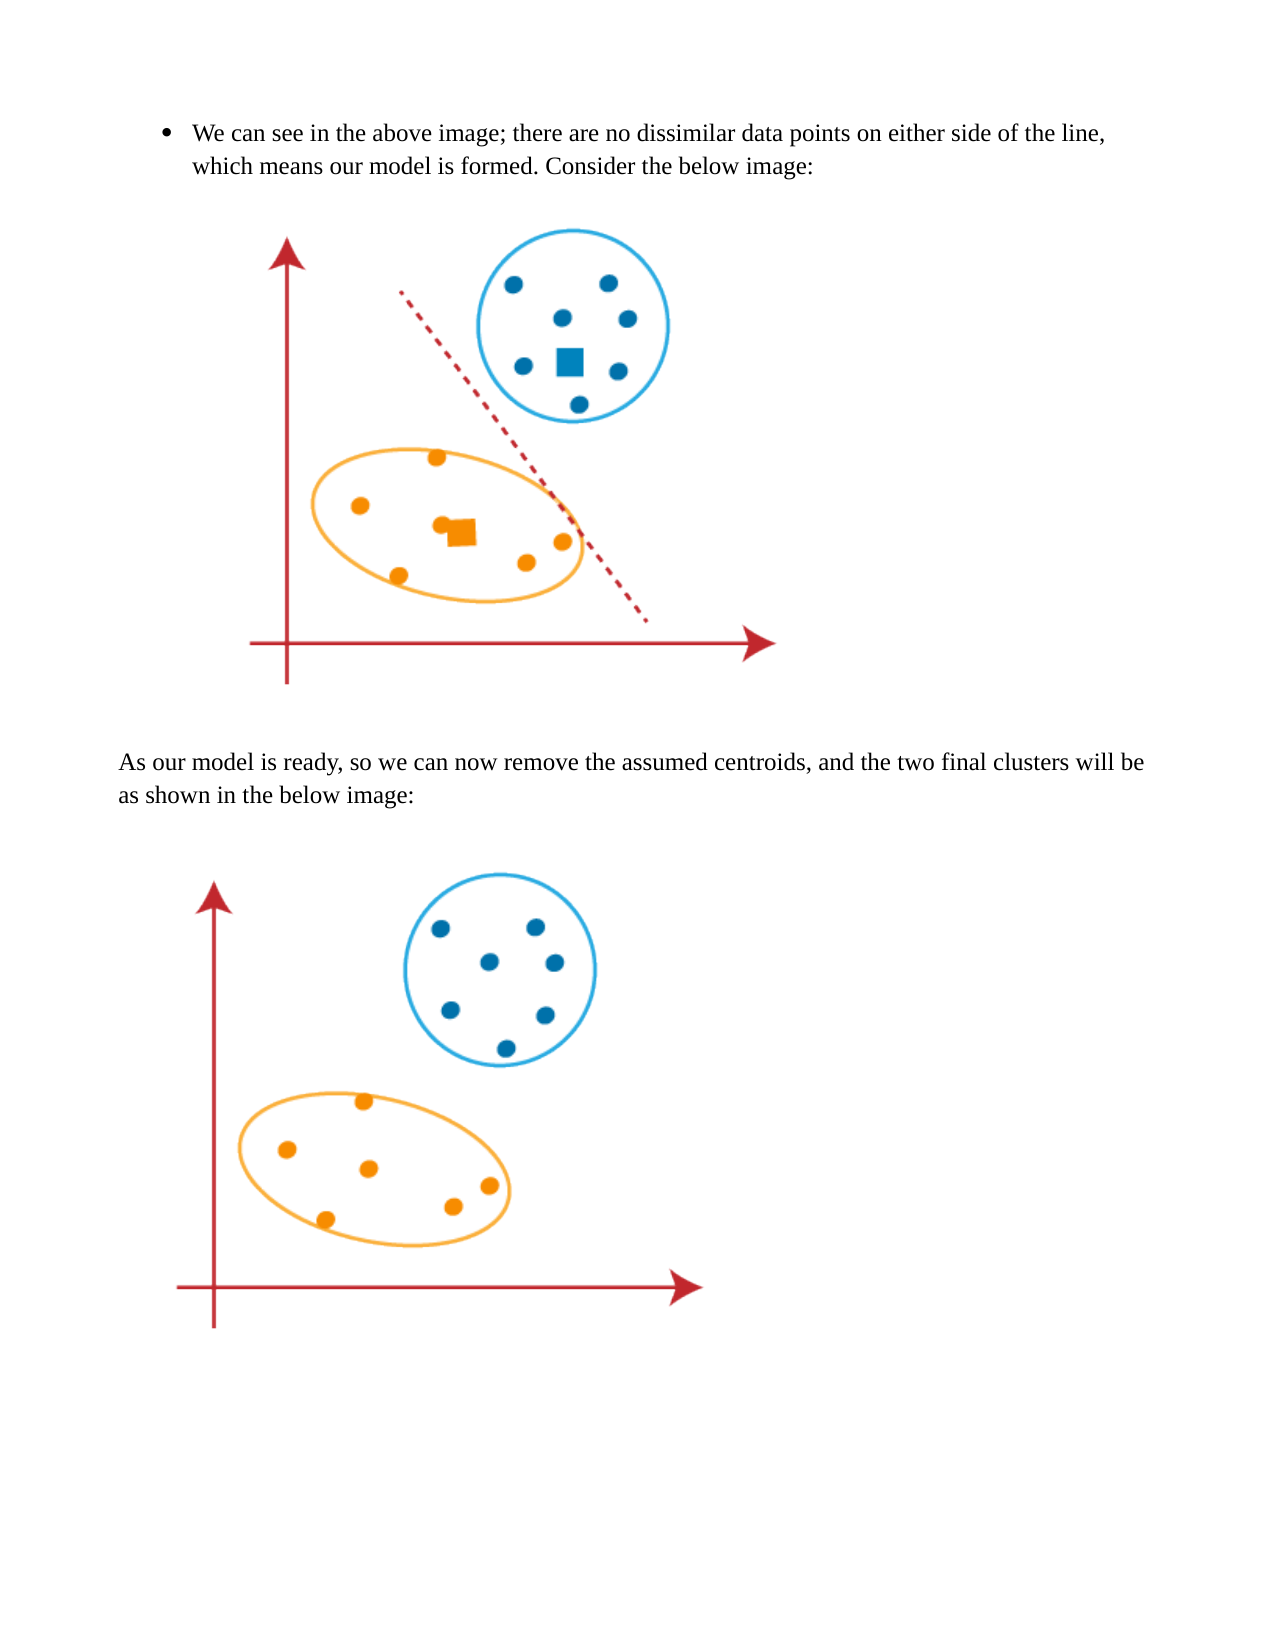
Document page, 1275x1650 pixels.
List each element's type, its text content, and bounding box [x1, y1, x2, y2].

picture [191, 184, 817, 724]
text As our model is ready, so we can now remove the assumed centroids, and the two final clusters will be as shown in the below image: [118, 747, 1157, 809]
picture [118, 828, 744, 1368]
